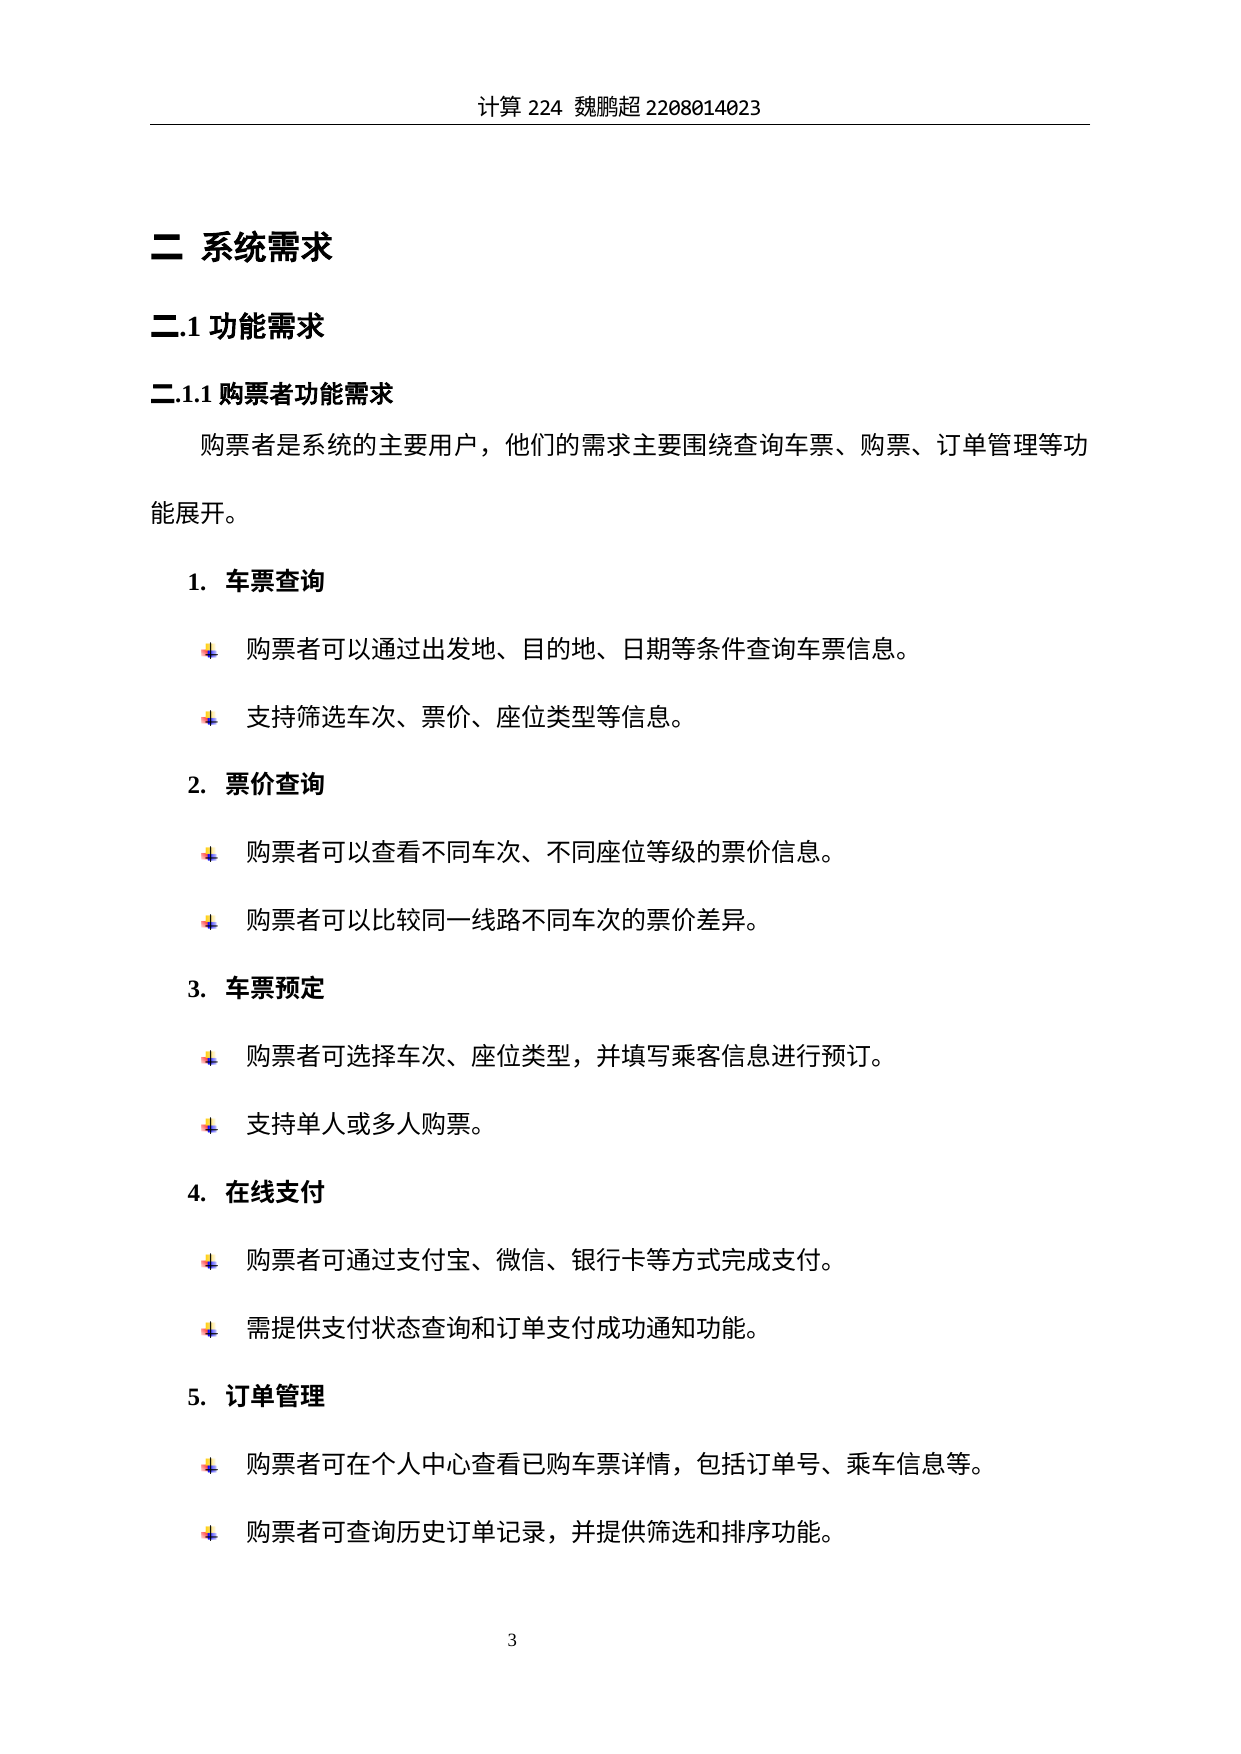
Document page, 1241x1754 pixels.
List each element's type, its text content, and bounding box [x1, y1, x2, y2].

list 购票者可查询历史订单记录，并提供筛选和排序功能。 [200, 1496, 1090, 1564]
picture [201, 1252, 218, 1270]
list 购票者可在个人中心查看已购车票详情，包括订单号、乘车信息等。 [200, 1428, 1090, 1496]
list 支持单人或多人购票。 [200, 1089, 1090, 1157]
list 在线支付 [187, 1157, 1090, 1224]
text 购票者是系统的主要用户，他们的需求主要围绕查询车票、购票、订单管理等功能展开。 [150, 409, 1090, 545]
subtitle 功能需求 [150, 291, 1090, 359]
list 支持筛选车次、票价、座位类型等信息。 [200, 681, 1090, 749]
list 车票查询 [187, 545, 1090, 613]
subtitle 购票者功能需求 [150, 376, 1090, 409]
picture [201, 641, 218, 659]
list 购票者可以通过出发地、目的地、日期等条件查询车票信息。 [200, 613, 1090, 681]
picture [201, 1456, 218, 1474]
picture [201, 1049, 218, 1066]
list 订单管理 [187, 1360, 1090, 1428]
list 票价查询 [187, 749, 1090, 817]
picture [201, 1524, 218, 1541]
picture [201, 913, 218, 930]
list 购票者可选择车次、座位类型，并填写乘客信息进行预订。 [200, 1021, 1090, 1089]
picture [201, 845, 218, 862]
list 车票预定 [187, 953, 1090, 1021]
picture [201, 1116, 218, 1134]
list 购票者可以比较同一线路不同车次的票价差异。 [200, 885, 1090, 953]
list 需提供支付状态查询和订单支付成功通知功能。 [200, 1292, 1090, 1360]
subtitle 系统需求 [150, 210, 1090, 278]
picture [201, 709, 218, 726]
list 购票者可通过支付宝、微信、银行卡等方式完成支付。 [200, 1224, 1090, 1292]
list 购票者可以查看不同车次、不同座位等级的票价信息。 [200, 817, 1090, 885]
picture [201, 1320, 218, 1338]
